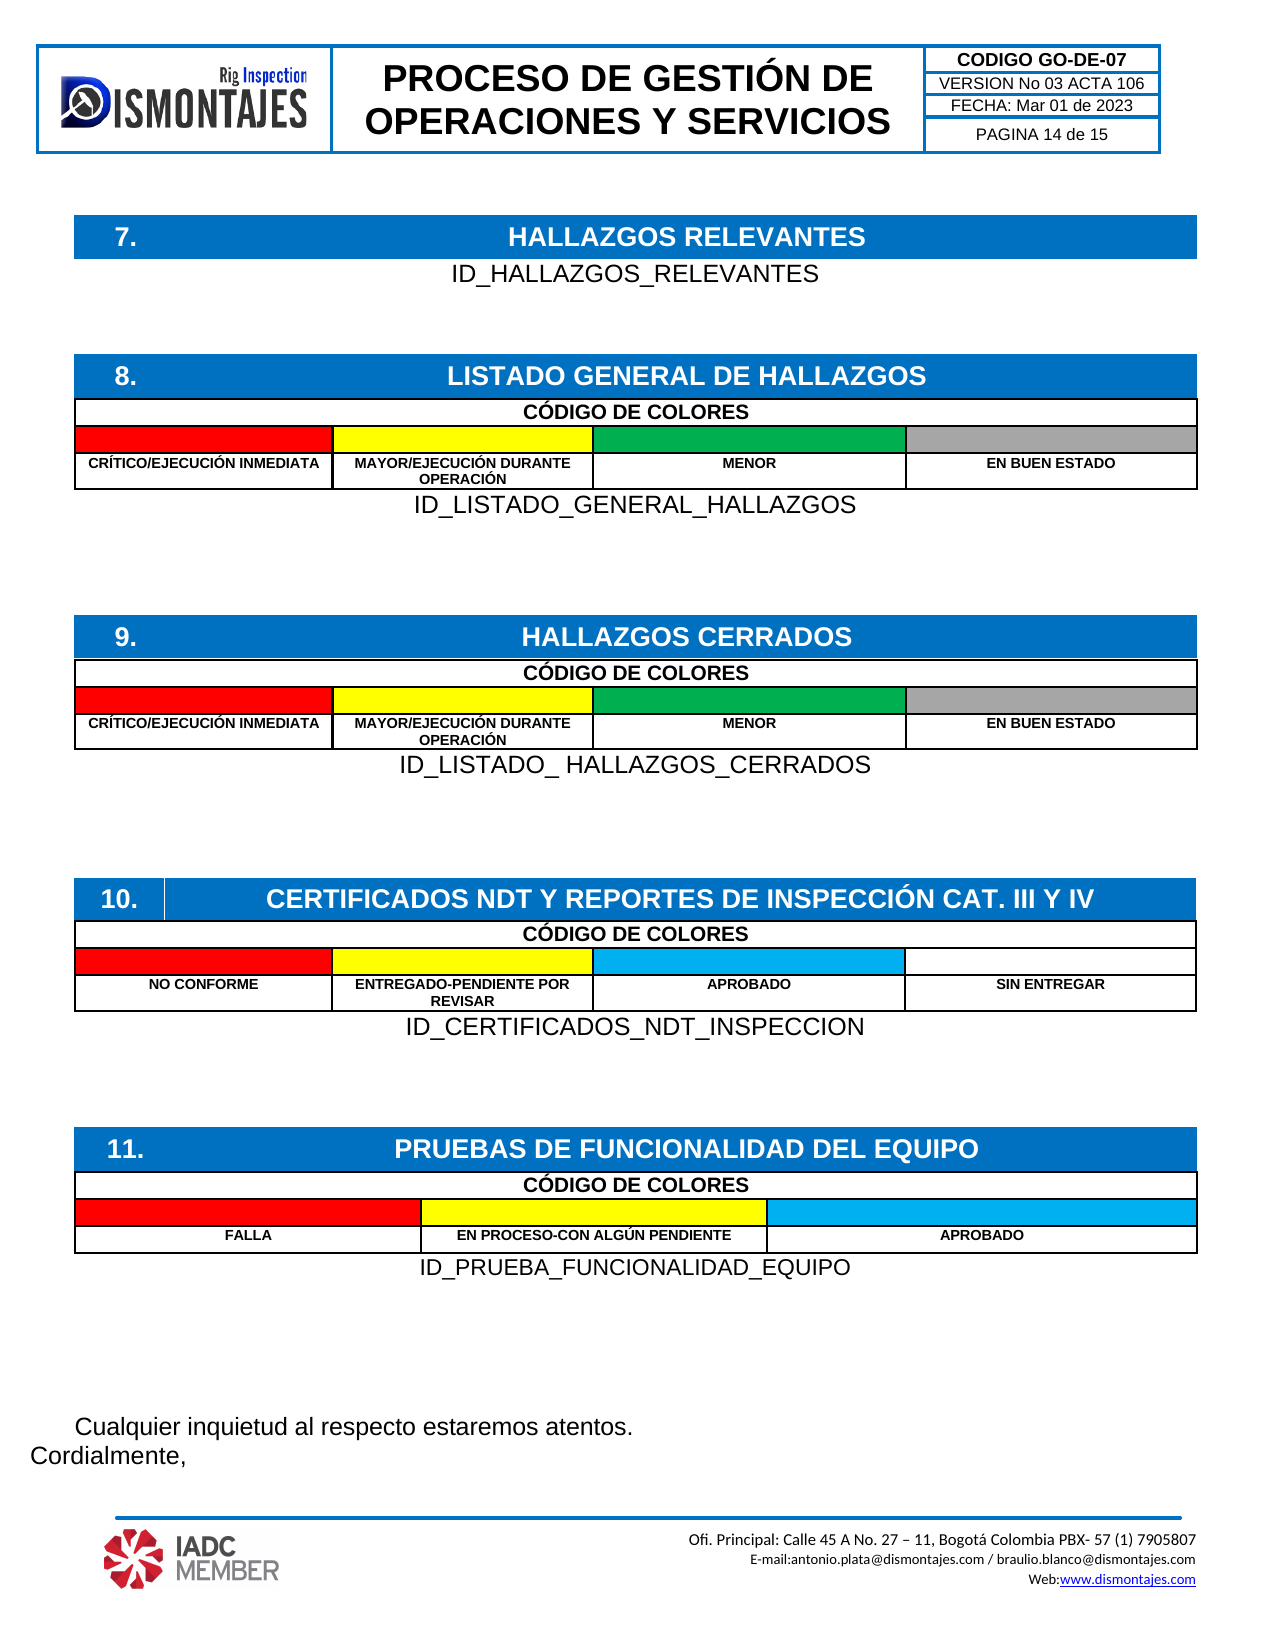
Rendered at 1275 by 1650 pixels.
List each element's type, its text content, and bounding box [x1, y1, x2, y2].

table_cell [594, 427, 905, 452]
table_cell NO CONFORME [76, 976, 331, 1009]
table_cell MENOR [594, 454, 905, 488]
table_cell APROBADO [768, 1227, 1196, 1252]
text Cualquier inquietud al respecto estaremos atentos. [74, 1412, 1196, 1441]
table_cell [907, 427, 1196, 452]
text ID_PRUEBA_FUNCIONALIDAD_EQUIPO [74, 1254, 1196, 1280]
table_cell [422, 1200, 766, 1225]
table_cell EN BUEN ESTADO [907, 454, 1196, 488]
table_cell SIN ENTREGAR [906, 976, 1195, 1009]
table_cell FALLA [76, 1227, 420, 1252]
table_header HALLAZGOS RELEVANTES [177, 215, 1197, 259]
table_cell CÓDIGO DE COLORES [76, 1173, 1196, 1198]
table_cell EN BUEN ESTADO [907, 715, 1196, 748]
table_header LISTADO GENERAL DE HALLAZGOS [177, 354, 1197, 398]
table_header HALLAZGOS CERRADOS [177, 615, 1197, 658]
table_cell APROBADO [594, 976, 904, 1009]
table_header 11. [74, 1127, 177, 1171]
table_cell CRÍTICO/EJECUCIÓN INMEDIATA [76, 454, 331, 488]
table_header 10. [74, 878, 164, 920]
table_cell EN PROCESO-CON ALGÚN PENDIENTE [422, 1227, 766, 1252]
table_header CERTIFICADOS NDT Y REPORTES DE INSPECCIÓN CAT. III Y IV [165, 878, 1196, 920]
table_cell [76, 688, 331, 713]
table_header PRUEBAS DE FUNCIONALIDAD DEL EQUIPO [177, 1127, 1197, 1171]
table_cell [907, 688, 1196, 713]
table_cell CRÍTICO/EJECUCIÓN INMEDIATA [76, 715, 331, 748]
table_cell MAYOR/EJECUCIÓN DURANTE OPERACIÓN [334, 454, 592, 488]
table_header 8. [74, 354, 177, 398]
table_cell CÓDIGO DE COLORES [76, 400, 1196, 425]
table_header 7. [74, 215, 177, 259]
table_cell [594, 688, 905, 713]
text Cordialmente, [30, 1441, 598, 1470]
table_cell ENTREGADO-PENDIENTE POR REVISAR [333, 976, 592, 1009]
table_cell [768, 1200, 1196, 1225]
text ID_HALLAZGOS_RELEVANTES [74, 259, 1196, 288]
table_cell MENOR [594, 715, 905, 748]
table_cell [334, 688, 592, 713]
table_cell [333, 949, 592, 974]
table_cell CÓDIGO DE COLORES [76, 661, 1196, 686]
text ID_LISTADO_GENERAL_HALLAZGOS [74, 490, 1196, 519]
table_cell [334, 427, 592, 452]
table_cell [906, 949, 1195, 974]
table_cell MAYOR/EJECUCIÓN DURANTE OPERACIÓN [334, 715, 592, 748]
text ID_LISTADO_ HALLAZGOS_CERRADOS [74, 750, 1196, 779]
table_cell [76, 1200, 420, 1225]
table_cell [594, 949, 904, 974]
text ID_CERTIFICADOS_NDT_INSPECCION [74, 1012, 1196, 1040]
table_cell [76, 427, 331, 452]
table_cell CÓDIGO DE COLORES [76, 922, 1195, 947]
picture [104, 1529, 279, 1589]
table_header 9. [74, 615, 177, 658]
picture [61, 67, 307, 128]
table_cell [76, 949, 331, 974]
